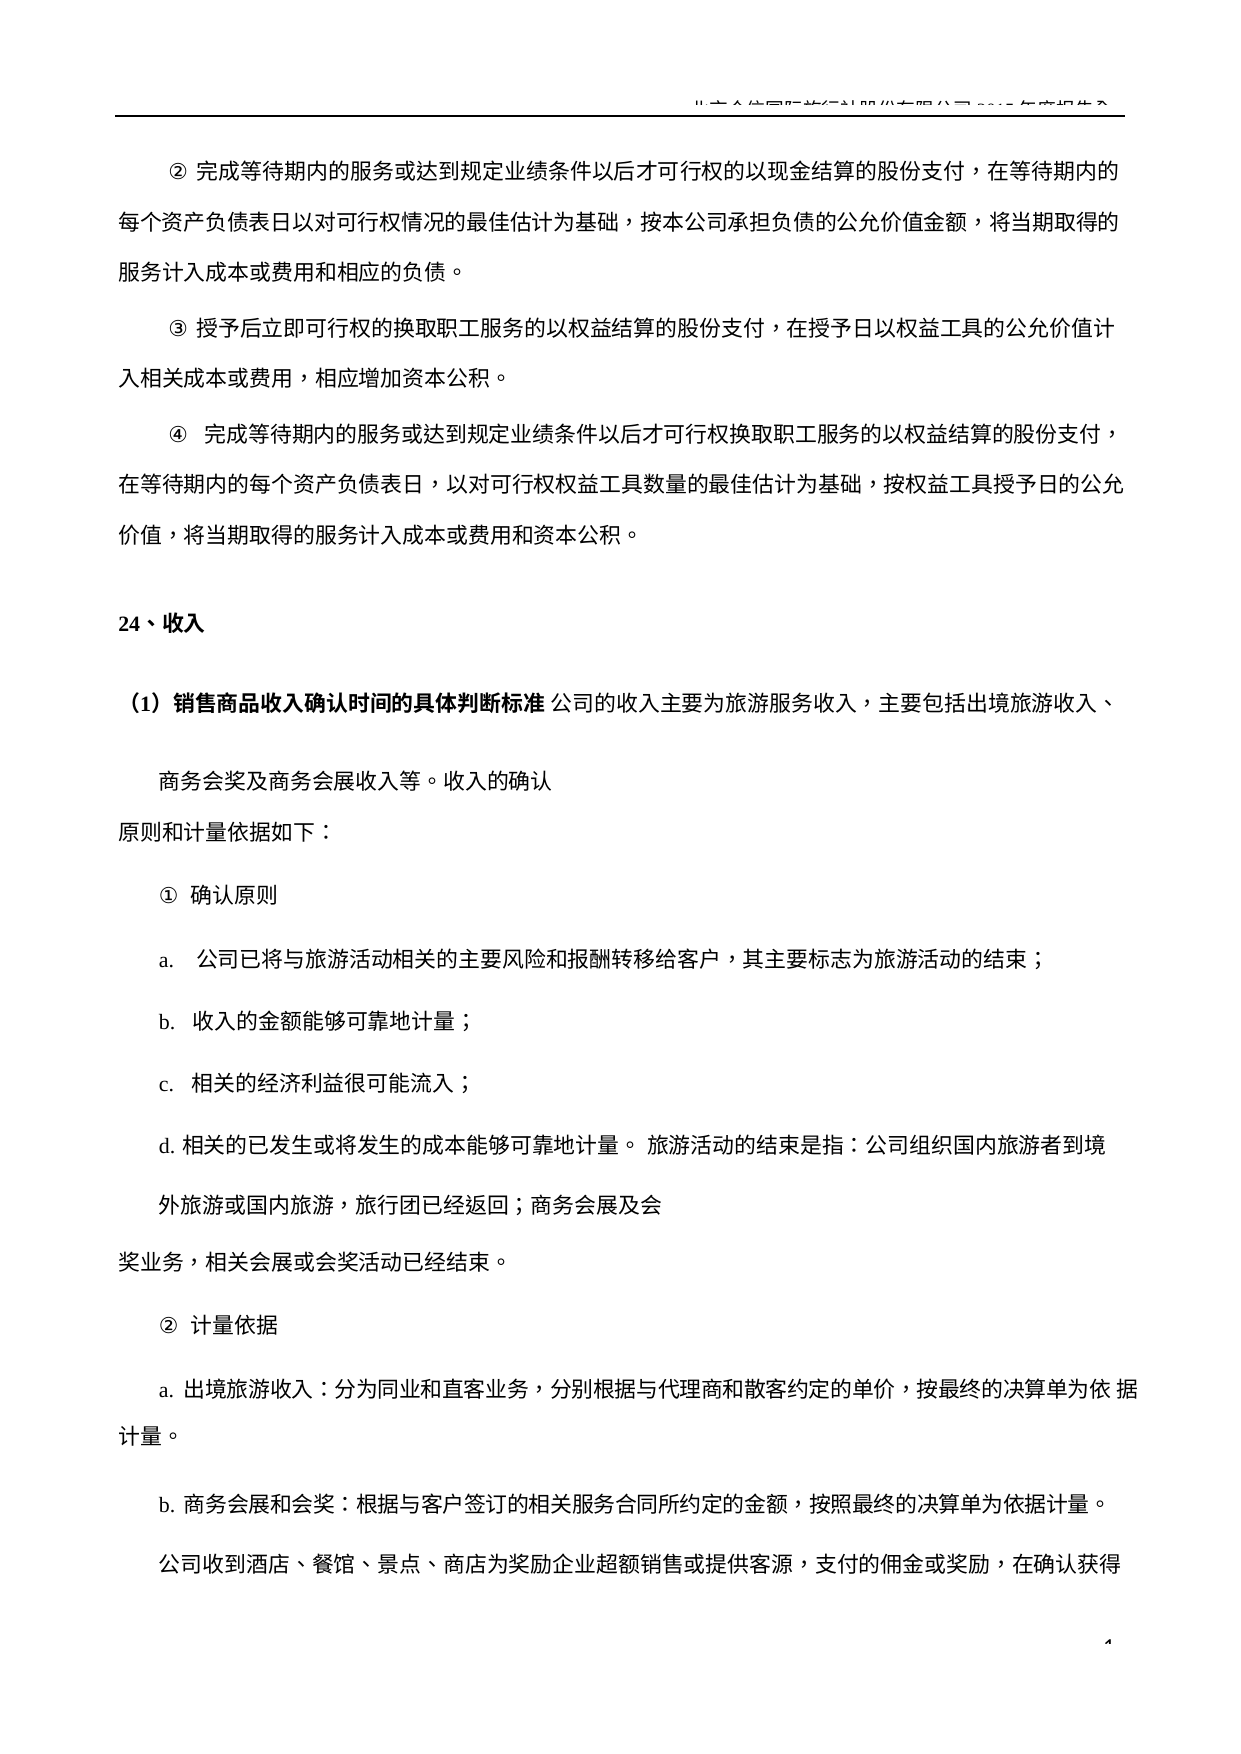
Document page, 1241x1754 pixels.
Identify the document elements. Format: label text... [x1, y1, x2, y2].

text d. 相关的已发生或将发生的成本能够可靠地计量。 旅游活动的结束是指：公司组织国内旅游者到境外旅游或国内旅游，旅行团已经返回；商务会展及会 [159, 1130, 1123, 1220]
text a. 出境旅游收入：分为同业和直客业务，分别根据与代理商和散客约定的单价，按最终的决算单为依 据计量。 [118, 1374, 1144, 1451]
text b. 收入的金额能够可靠地计量； [159, 1006, 1144, 1036]
text 原则和计量依据如下： [118, 817, 1144, 847]
text ① 确认原则 [159, 881, 1144, 910]
text b. 商务会展和会奖：根据与客户签订的相关服务合同所约定的金额，按照最终的决算单为依据计量。 公司收到酒店、餐馆、景点、商店为奖励企业超额销售或提供客源，支付的佣金或奖励，在确认获得 [159, 1489, 1123, 1578]
text ④ 完成等待期内的服务或达到规定业绩条件以后才可行权换取职工服务的以权益结算的股份支付， 在等待期内的每个资产负债表日，以对可行权权益工具数量的最佳估计为基础，按权益工具授予日的公允 价值，将当期取得的服务计入成本或费用和资本公积。 [118, 419, 1144, 550]
subtitle 24、收入 [118, 608, 1144, 638]
text ② 完成等待期内的服务或达到规定业绩条件以后才可行权的以现金结算的股份支付，在等待期内的 每个资产负债表日以对可行权情况的最佳估计为基础，按本公司承担负债的公允价值金额，将当期取得的 服务计入成本或费用和相应的负债。 [118, 156, 1122, 287]
text （1）销售商品收入确认时间的具体判断标准 公司的收入主要为旅游服务收入，主要包括出境旅游收入、商务会奖及商务会展收入等。收入的确认 [118, 640, 1123, 796]
text a. 公司已将与旅游活动相关的主要风险和报酬转移给客户，其主要标志为旅游活动的结束； [159, 944, 1144, 974]
text ③ 授予后立即可行权的换取职工服务的以权益结算的股份支付，在授予日以权益工具的公允价值计 入相关成本或费用，相应增加资本公积。 [118, 313, 1124, 393]
text ② 计量依据 [159, 1310, 1144, 1340]
text 奖业务，相关会展或会奖活动已经结束。 [118, 1250, 1144, 1276]
text c. 相关的经济利益很可能流入； [159, 1068, 1144, 1098]
